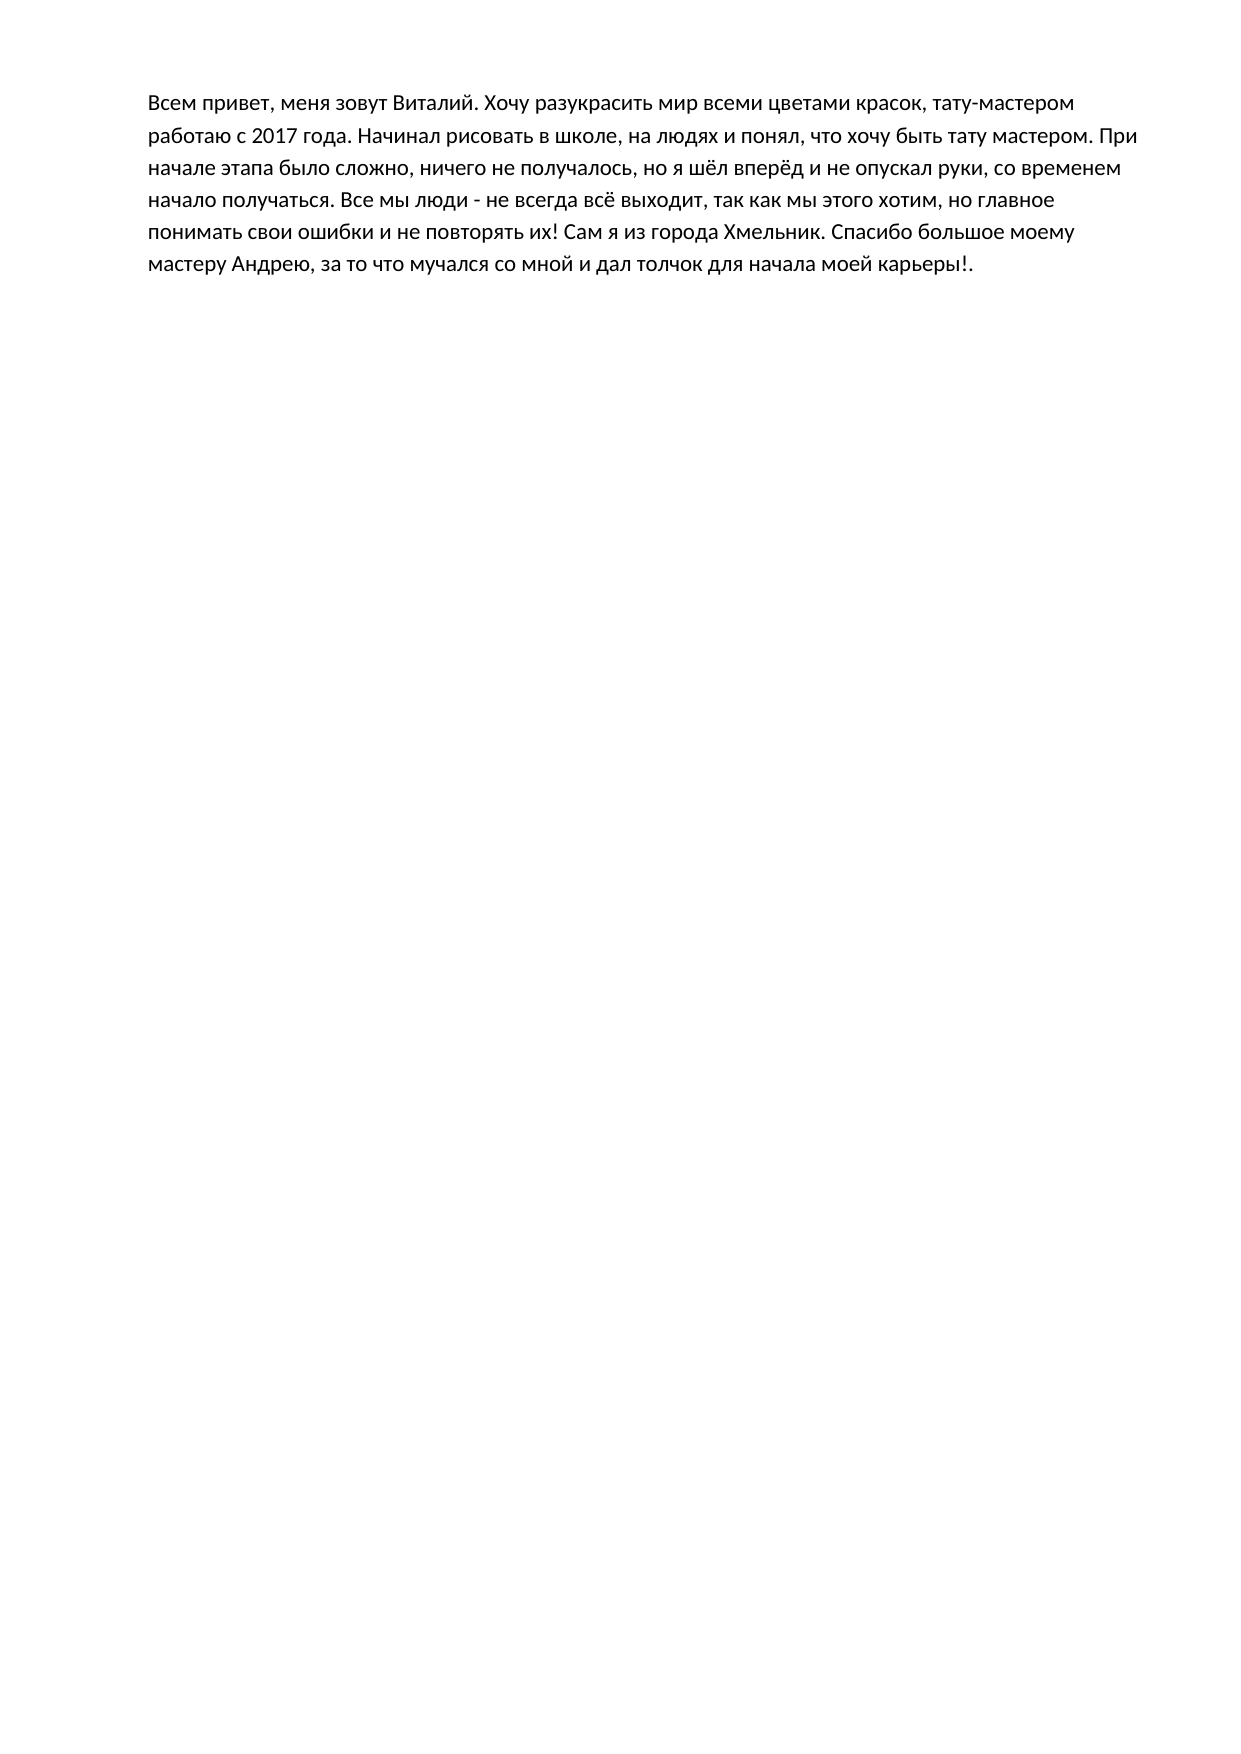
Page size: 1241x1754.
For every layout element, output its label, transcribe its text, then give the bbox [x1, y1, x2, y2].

text Всем привет, меня зовут Виталий. Хочу разукрасить мир всеми цветами красок, тату-мастером работаю с 2017 года. Начинал рисовать в школе, на людях и понял, что хочу быть тату мастером. При начале этапа было сложно, ничего не получалось, но я шёл вперёд и не опускал руки, со временем начало получаться. Все мы люди - не всегда всё выходит, так как мы этого хотим, но главное понимать свои ошибки и не повторять их! Сам я из города Хмельник. Спасибо большое моему мастеру Андрею, за то что мучался со мной и дал толчок для начала моей карьеры!. [148, 88, 1152, 277]
